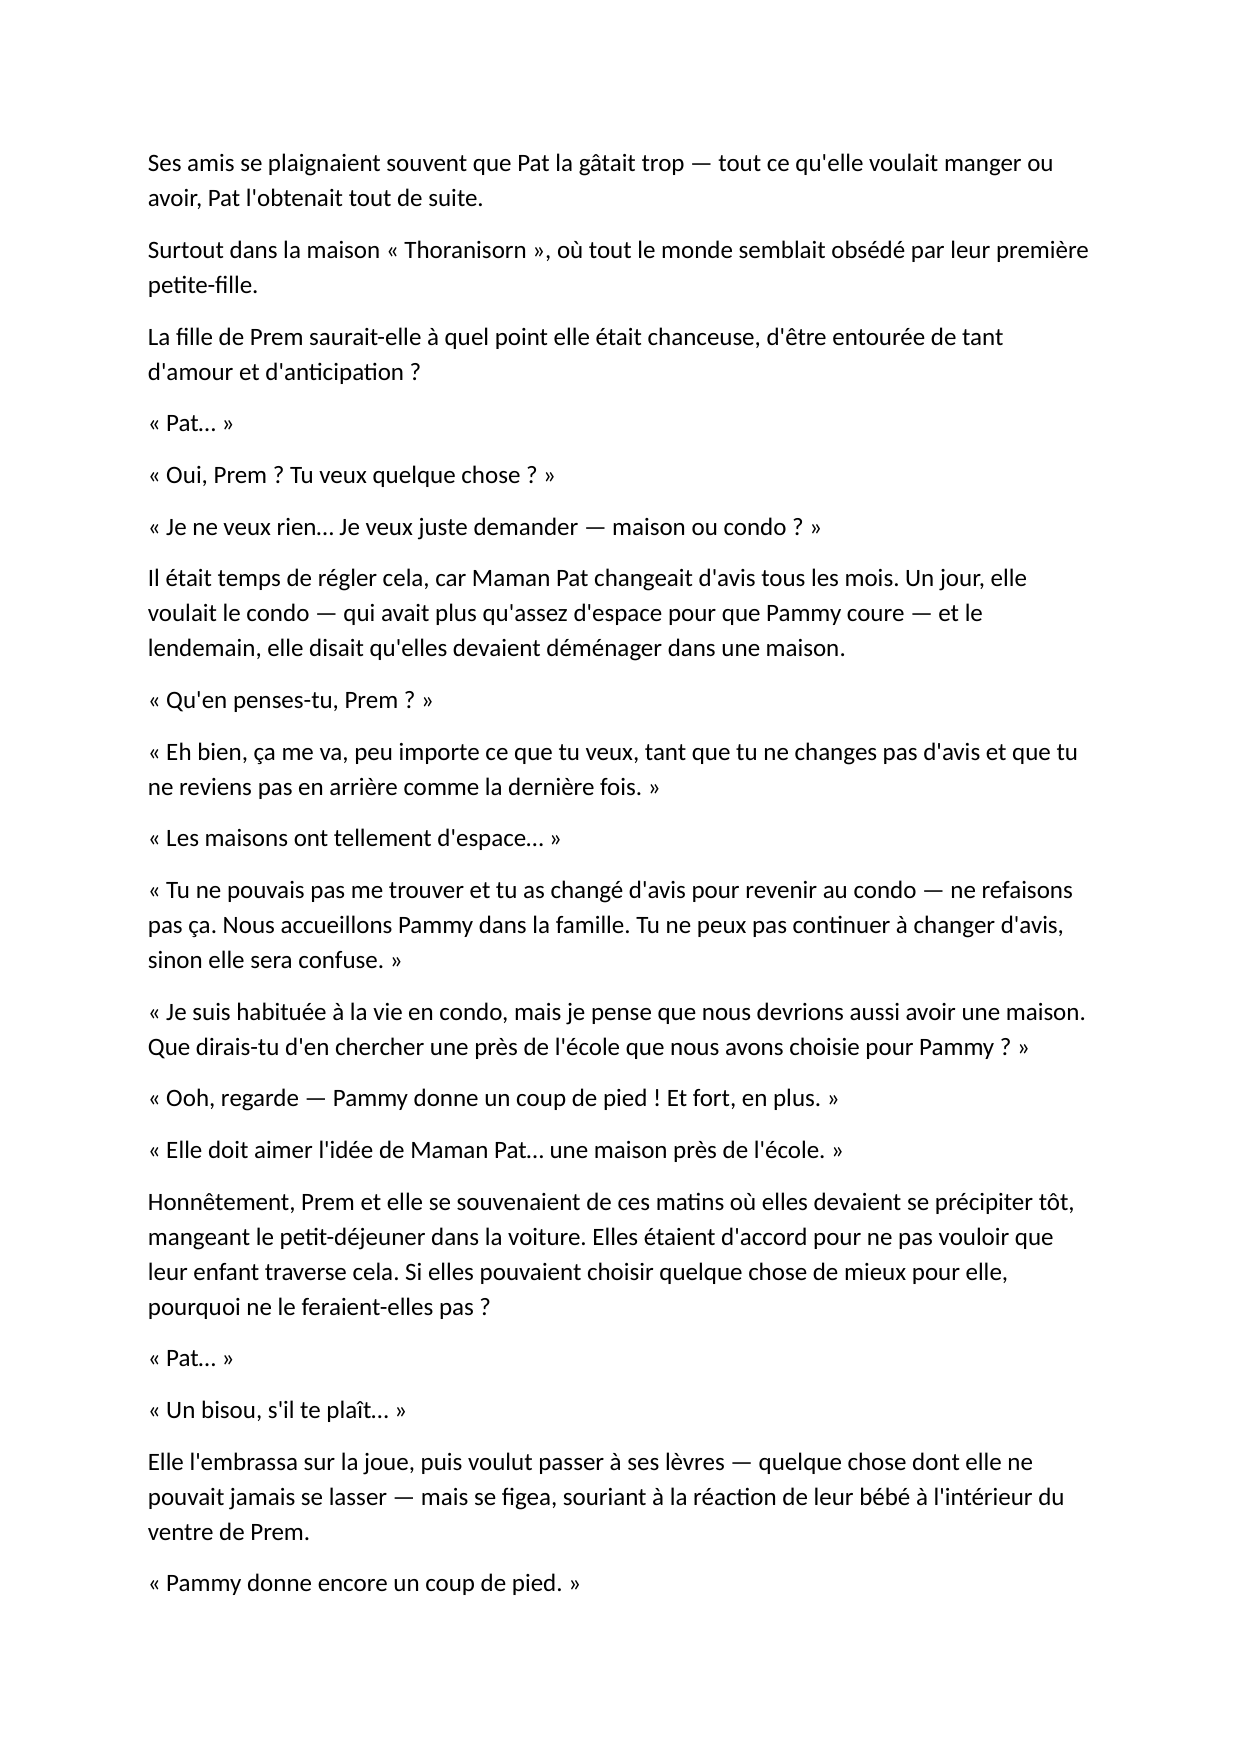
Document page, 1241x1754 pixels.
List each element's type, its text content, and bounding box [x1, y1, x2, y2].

text « Un bisou, s'il te plaît… » [148, 1394, 1093, 1425]
text « Pat… » [148, 408, 1093, 438]
text « Tu ne pouvais pas me trouver et tu as changé d'avis pour revenir au condo — ne refaisons pas ça. Nous accueillons Pammy dans la famille. Tu ne peux pas continuer à changer d'avis, sinon elle sera confuse. » [148, 874, 1093, 975]
text La fille de Prem saurait-elle à quel point elle était chanceuse, d'être entourée de tant d'amour et d'anticipation ? [148, 321, 1093, 386]
text Ses amis se plaignaient souvent que Pat la gâtait trop — tout ce qu'elle voulait manger ou avoir, Pat l'obtenait tout de suite. [148, 148, 1093, 213]
text Il était temps de régler cela, car Maman Pat changeait d'avis tous les mois. Un jour, elle voulait le condo — qui avait plus qu'assez d'espace pour que Pammy coure — et le lendemain, elle disait qu'elles devaient déménager dans une maison. [148, 563, 1093, 663]
text « Oui, Prem ? Tu veux quelque chose ? » [148, 459, 1093, 490]
text « Je suis habituée à la vie en condo, mais je pense que nous devrions aussi avoir une maison. Que dirais-tu d'en chercher une près de l'école que nous avons choisie pour Pammy ? » [148, 996, 1093, 1061]
text « Qu'en penses-tu, Prem ? » [148, 684, 1093, 715]
text Elle l'embrassa sur la joue, puis voulut passer à ses lèvres — quelque chose dont elle ne pouvait jamais se lasser — mais se figea, souriant à la réaction de leur bébé à l'intérieur du ventre de Prem. [148, 1446, 1093, 1546]
text Honnêtement, Prem et elle se souvenaient de ces matins où elles devaient se précipiter tôt, mangeant le petit-déjeuner dans la voiture. Elles étaient d'accord pour ne pas vouloir que leur enfant traverse cela. Si elles pouvaient choisir quelque chose de mieux pour elle, pourquoi ne le feraient-elles pas ? [148, 1186, 1093, 1321]
text Surtout dans la maison « Thoranisorn », où tout le monde semblait obsédé par leur première petite-fille. [148, 234, 1093, 300]
text « Je ne veux rien… Je veux juste demander — maison ou condo ? » [148, 511, 1093, 541]
text « Elle doit aimer l'idée de Maman Pat… une maison près de l'école. » [148, 1134, 1093, 1165]
text « Les maisons ont tellement d'espace… » [148, 823, 1093, 853]
text « Ooh, regarde — Pammy donne un coup de pied ! Et fort, en plus. » [148, 1083, 1093, 1113]
text « Pat… » [148, 1343, 1093, 1373]
text « Pammy donne encore un coup de pied. » [148, 1568, 1093, 1598]
text « Eh bien, ça me va, peu importe ce que tu veux, tant que tu ne changes pas d'avis et que tu ne reviens pas en arrière comme la dernière fois. » [148, 736, 1093, 801]
